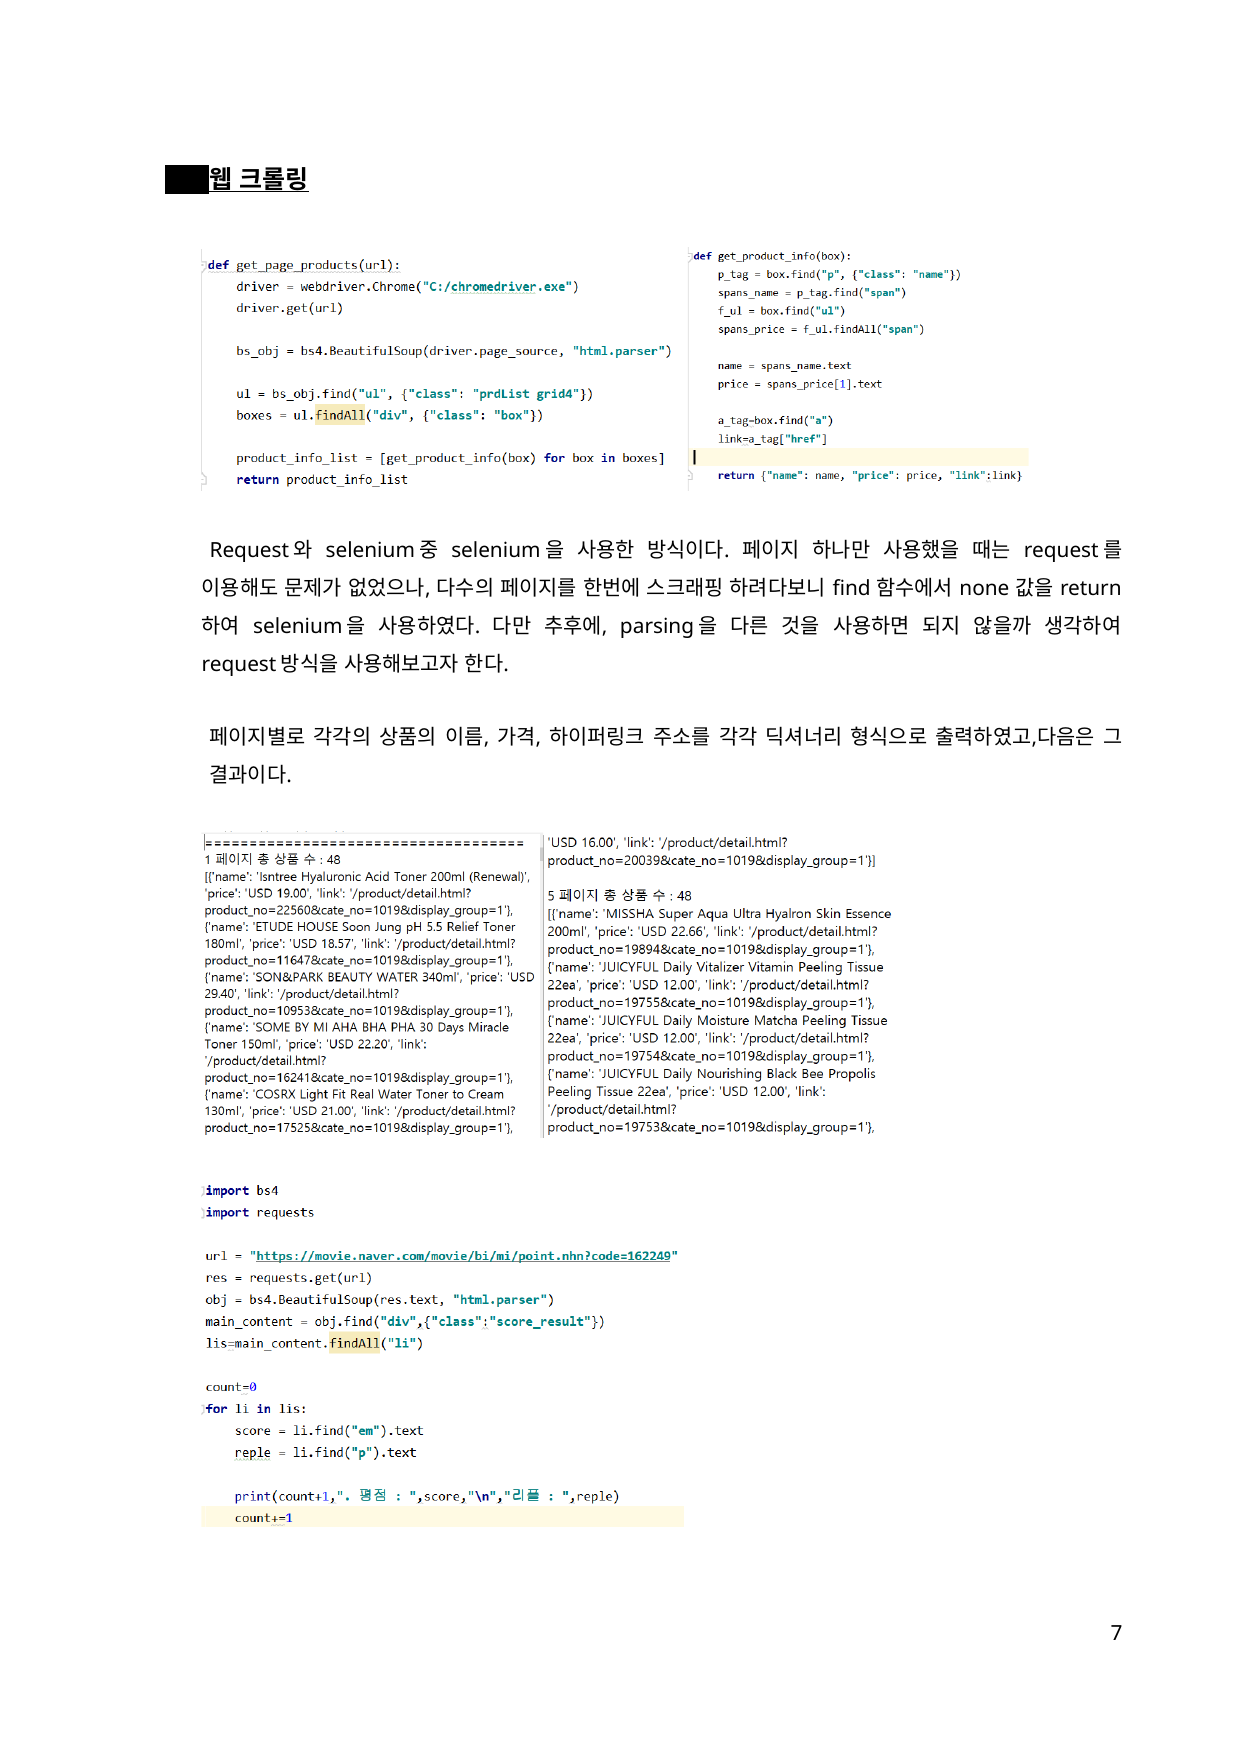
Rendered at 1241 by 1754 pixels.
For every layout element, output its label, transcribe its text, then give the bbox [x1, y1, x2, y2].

list Request와 selenium중 selenium을 사용한 방식이다. 페이지 하나만 사용했을 때는 request를 이용해도 문제가 없었으나, 다수의 페이지를 한번에 스크래핑 하려다보니 find 함수에서 none 값을 return하여 selenium을 사용하였다. 다만 추후에, parsing을 다른 것을 사용하면 되지 않을까 생각하여 request방식을 사용해보고자 한다. [201, 533, 1122, 677]
picture [201, 831, 893, 1138]
picture [201, 247, 1029, 491]
list 웹 크롤링 [165, 159, 1122, 196]
list 페이지별로 각각의 상품의 이름, 가격, 하이퍼링크 주소를 각각 딕셔너리 형식으로 출력하였고,다음은 그 결과이다. [209, 720, 1122, 788]
picture [201, 1180, 684, 1527]
